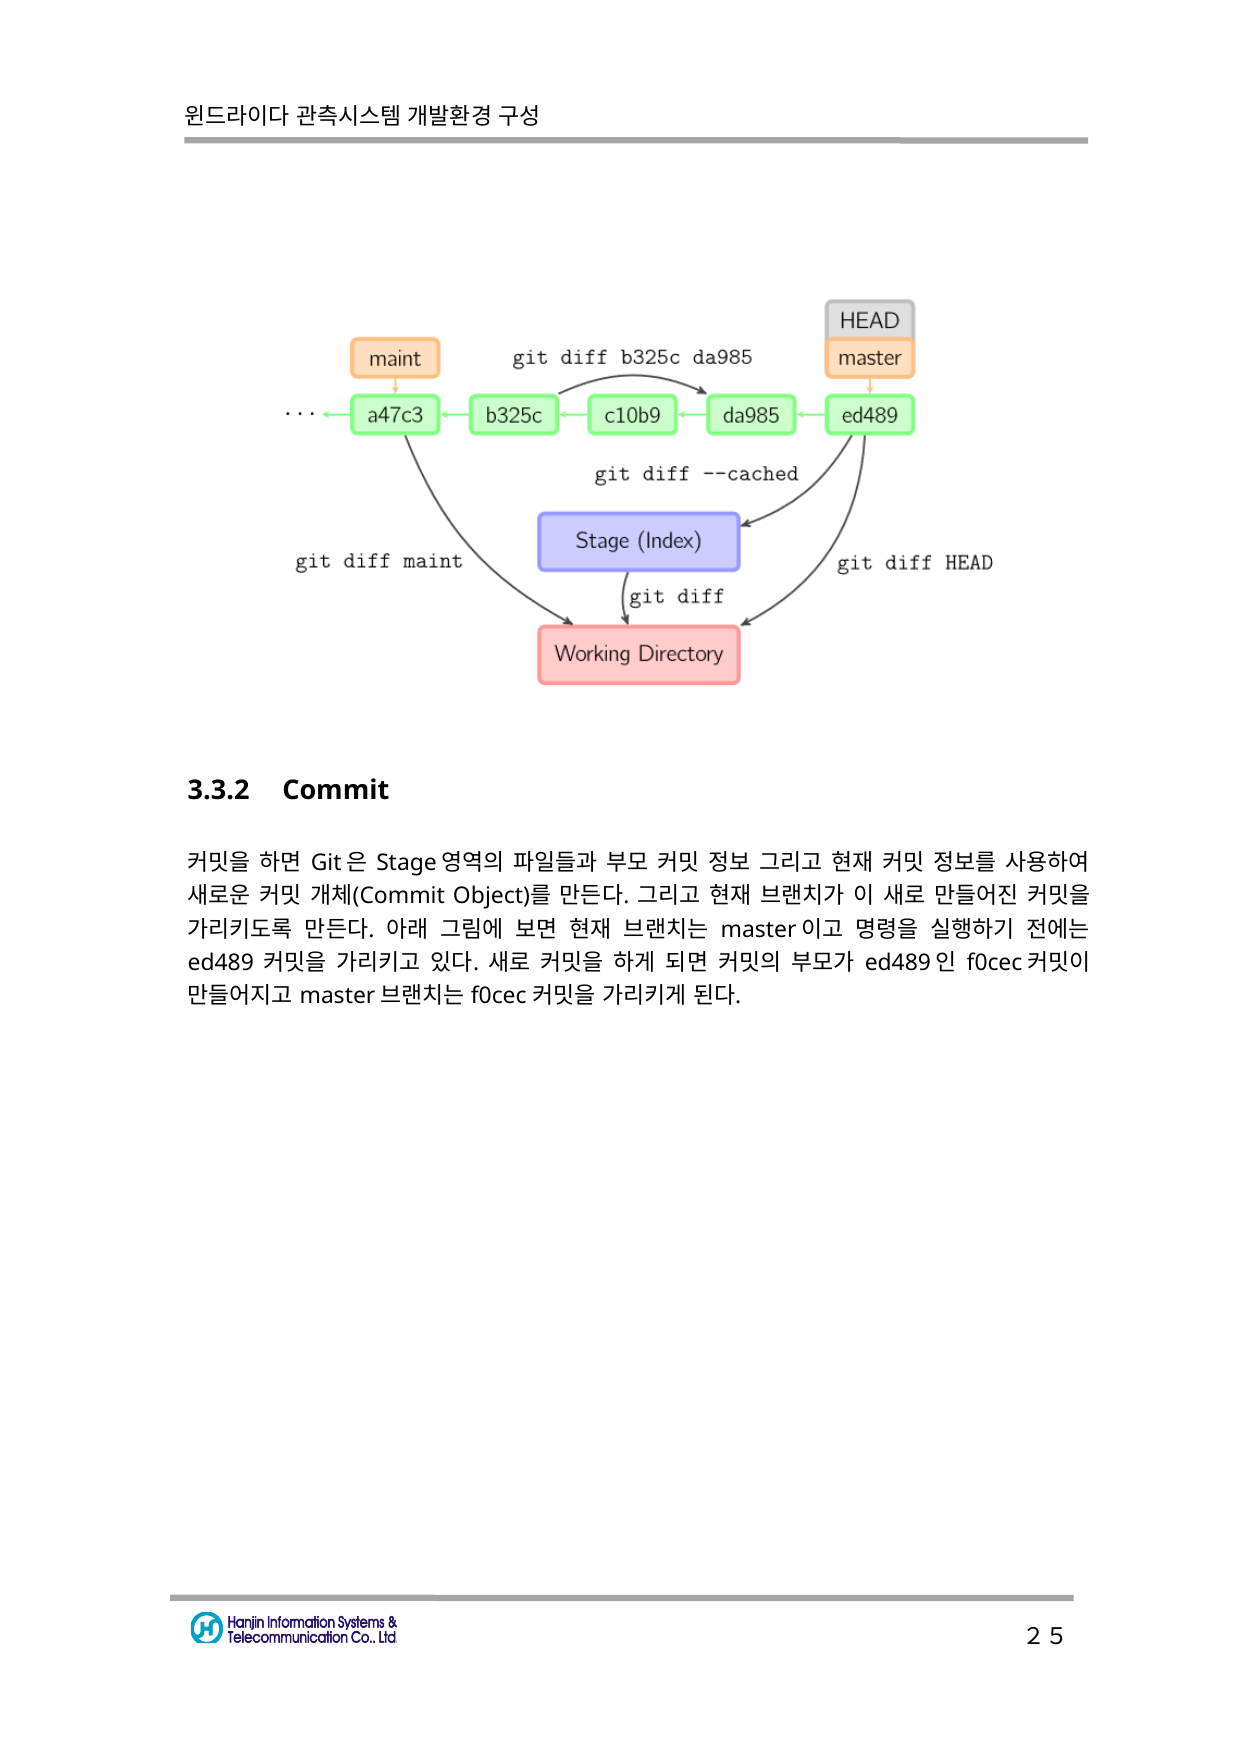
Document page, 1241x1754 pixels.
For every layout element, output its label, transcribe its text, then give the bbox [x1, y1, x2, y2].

picture [190, 1612, 198, 1621]
subtitle Commit [187, 770, 1090, 807]
text 커밋을 하면 Git은 Stage영역의 파일들과 부모 커밋 정보 그리고 현재 커밋 정보를 사용하여 새로운 커밋 개체(Commit Object)를 만든다. 그리고 현재 브랜치가 이 새로 만들어진 커밋을 가리키도록 만든다. 아래 그림에 보면 현재 브랜치는 master이고 명령을 실행하기 전에는 ed489 커밋을 가리키고 있다. 새로 커밋을 하게 되면 커밋의 부모가 ed489인 f0cec커밋이 만들어지고 master브랜치는 f0cec 커밋을 가리키게 된다. [187, 844, 1090, 1011]
picture [215, 1612, 397, 1644]
picture [190, 1636, 196, 1644]
picture [187, 193, 1091, 721]
picture [195, 1616, 213, 1634]
picture [201, 1623, 218, 1641]
